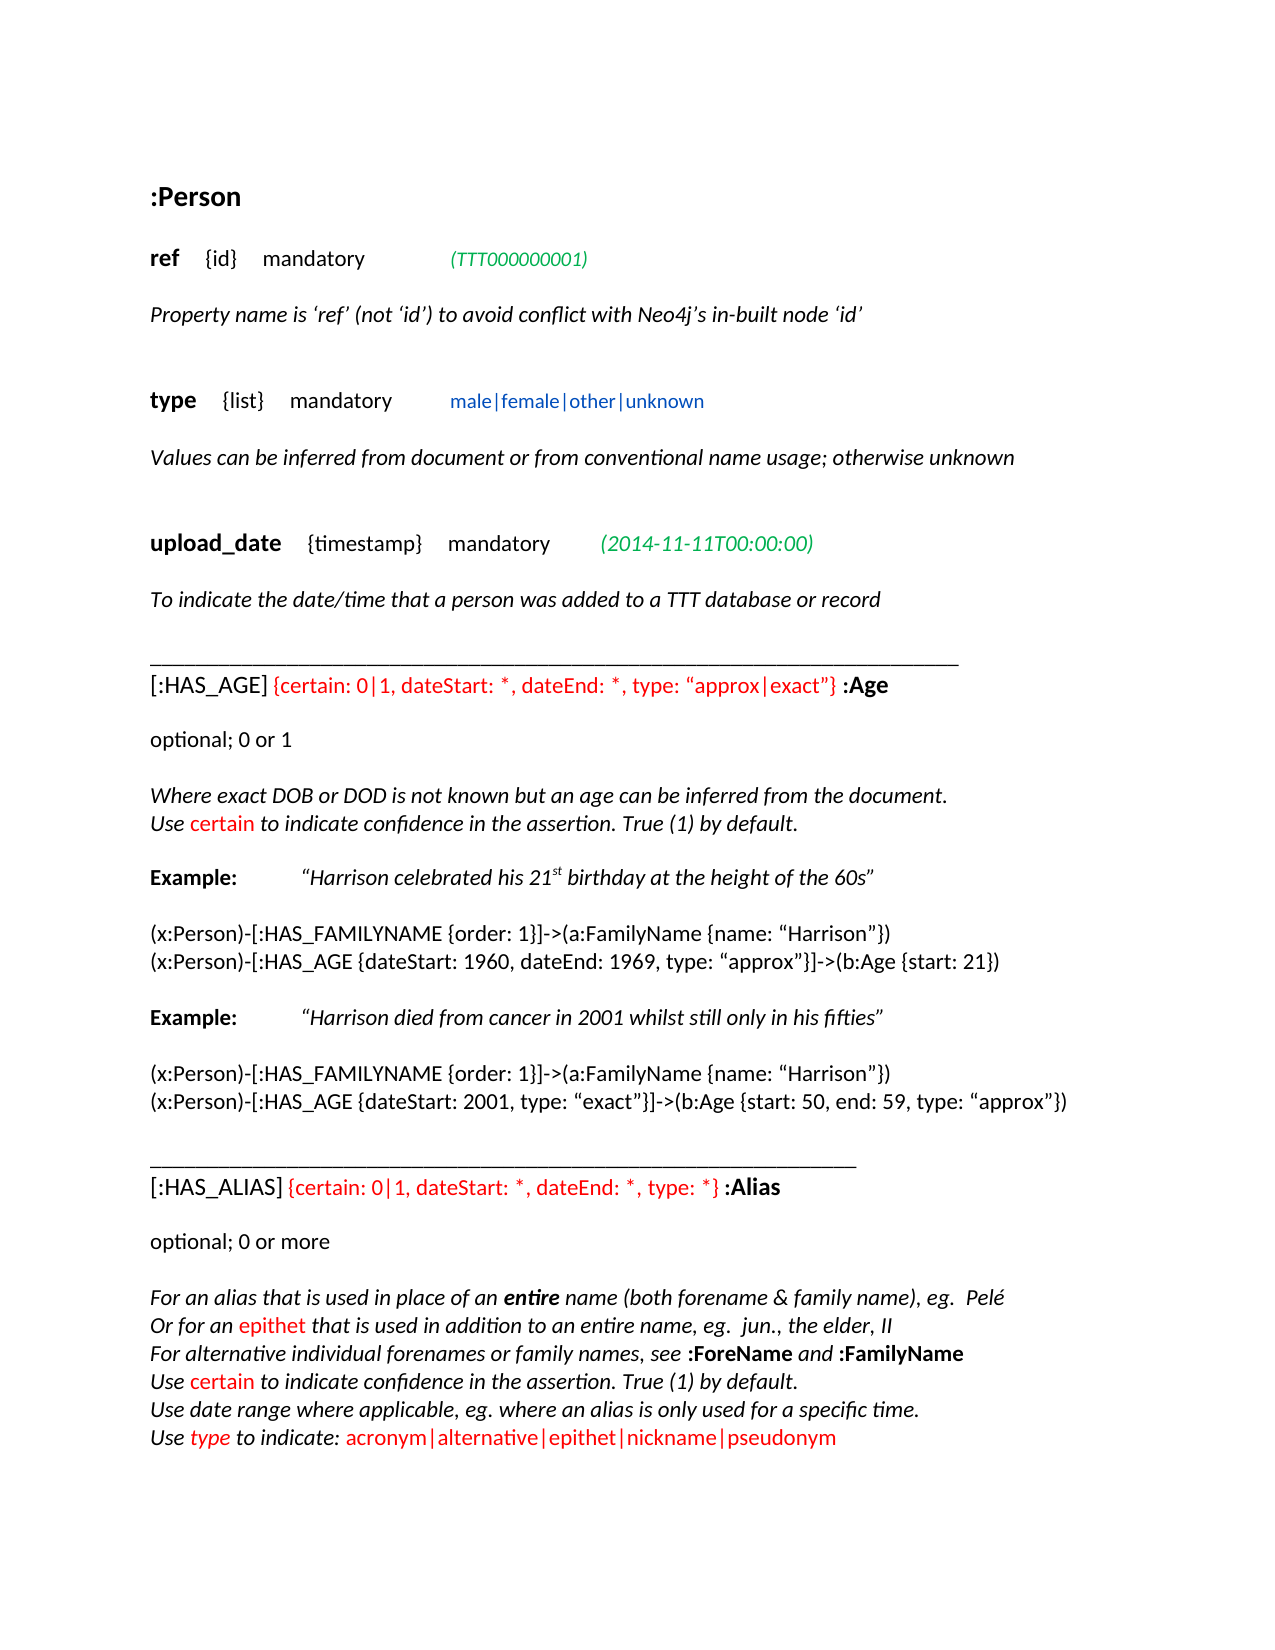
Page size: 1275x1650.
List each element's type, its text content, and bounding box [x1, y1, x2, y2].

text Example: “Harrison celebrated his 21st birthday at the height of the 60s” [150, 863, 1125, 891]
text Where exact DOB or DOD is not known but an age can be inferred from the document. [150, 781, 1125, 809]
text Use certain to indicate confidence in the assertion. True (1) by default. [150, 809, 1125, 837]
text Example: “Harrison died from cancer in 2001 whilst still only in his fifties” [150, 1003, 1125, 1031]
text type {list} mandatory male|female|other|unknown [150, 384, 1125, 415]
text Or for an epithet that is used in addition to an entire name, eg. jun., the elder, II [150, 1311, 1125, 1339]
text ref {id} mandatory (TTT000000001) [150, 242, 1125, 272]
text :Person [150, 178, 1125, 214]
text To indicate the date/time that a person was added to a TTT database or record [150, 585, 1125, 613]
text Use date range where applicable, eg. where an alias is only used for a specific time. [150, 1395, 1125, 1423]
text [:HAS_ALIAS] {certain: 0|1, dateStart: *, dateEnd: *, type: *} :Alias [150, 1171, 1125, 1202]
text For alternative individual forenames or family names, see :ForeName and :FamilyName [150, 1339, 1125, 1367]
text [:HAS_AGE] {certain: 0|1, dateStart: *, dateEnd: *, type: “approx|exact”} :Age [150, 669, 1125, 700]
text Use certain to indicate confidence in the assertion. True (1) by default. [150, 1367, 1125, 1395]
text (x:Person)-[:HAS_AGE {dateStart: 1960, dateEnd: 1969, type: “approx”}]->(b:Age {start: 21}) [150, 947, 1125, 975]
text upload_date {timestamp} mandatory (2014-11-11T00:00:00) [150, 527, 1125, 557]
text optional; 0 or 1 [150, 725, 1125, 753]
text Values can be inferred from document or from conventional name usage; otherwise unknown [150, 443, 1125, 471]
text (x:Person)-[:HAS_FAMILYNAME {order: 1}]->(a:FamilyName {name: “Harrison”}) [150, 919, 1125, 947]
text optional; 0 or more [150, 1227, 1125, 1255]
text For an alias that is used in place of an entire name (both forename & family name), eg. Pelé [150, 1283, 1125, 1311]
text Use type to indicate: acronym|alternative|epithet|nickname|pseudonym [150, 1423, 1125, 1451]
text ______________________________________________________________ [150, 1143, 1125, 1171]
text Property name is ‘ref’ (not ‘id’) to avoid conflict with Neo4j’s in-built node ‘id’ [150, 300, 1125, 328]
text _______________________________________________________________________ [150, 641, 1125, 669]
text (x:Person)-[:HAS_FAMILYNAME {order: 1}]->(a:FamilyName {name: “Harrison”}) [150, 1059, 1125, 1087]
text (x:Person)-[:HAS_AGE {dateStart: 2001, type: “exact”}]->(b:Age {start: 50, end: 59, type: “approx”}) [150, 1087, 1125, 1115]
